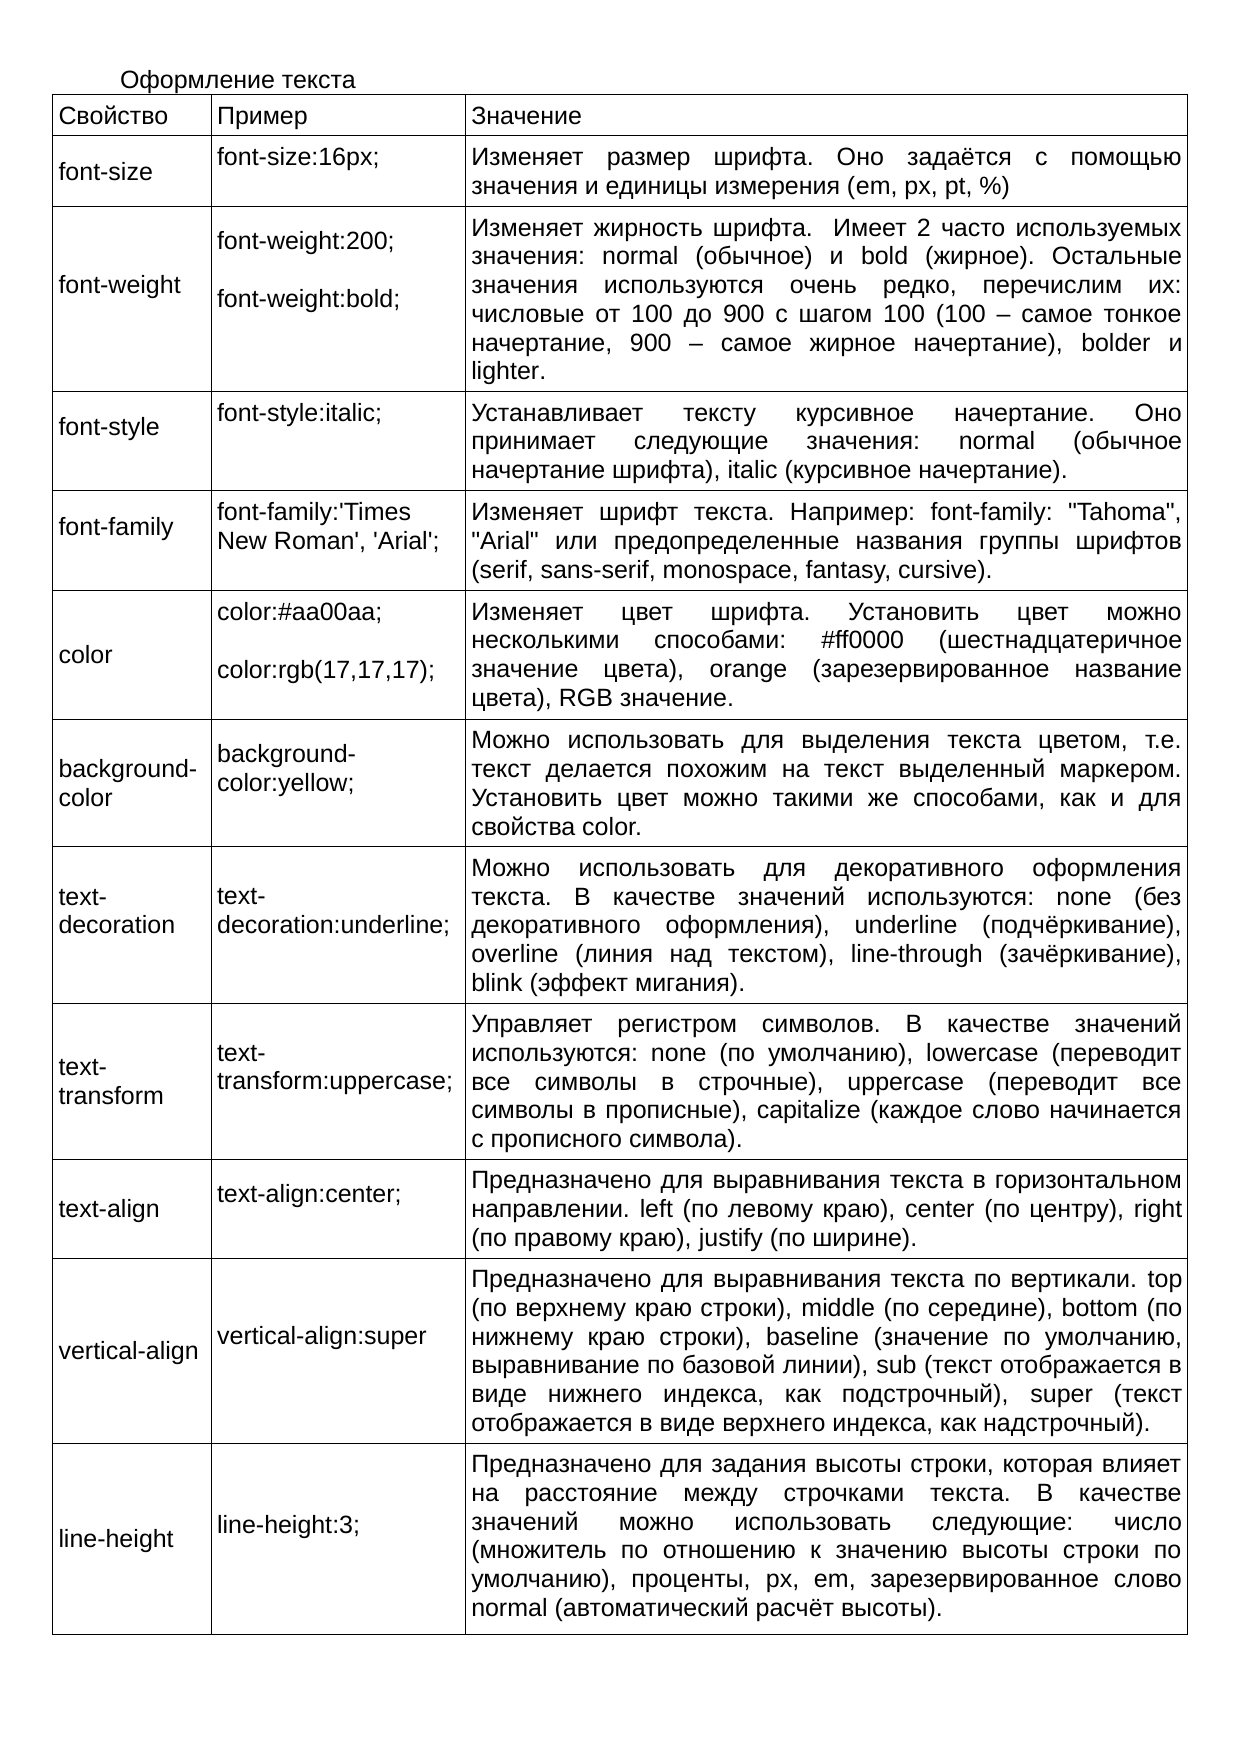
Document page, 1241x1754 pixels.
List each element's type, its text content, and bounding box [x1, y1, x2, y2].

table_cell text-decoration [53, 847, 211, 1002]
table_cell font-style:italic; [212, 392, 465, 490]
table_cell vertical-align:super [212, 1259, 465, 1442]
table_header Пример [212, 95, 465, 135]
table_cell Изменяет цвет шрифта. Установить цвет можно несколькими способами: #ff0000 (шестнадцатеричное значение цвета), orange (зарезервированное название цвета), RGB значение. [466, 591, 1187, 719]
table_cell font-family [53, 491, 211, 590]
text Оформление текста [120, 65, 1172, 94]
table_cell text-transform [53, 1004, 211, 1159]
table_cell color [53, 591, 211, 719]
table_cell Предназначено для выравнивания текста в горизонтальном направлении. left (по левому краю), center (по центру), right (по правому краю), justify (по ширине). [466, 1160, 1187, 1257]
table_cell Изменяет жирность шрифта. Имеет 2 часто используемых значения: normal (обычное) и bold (жирное). Остальные значения используются очень редко, перечислим их: числовые от 100 до 900 с шагом 100 (100 – самое тонкое начертание, 900 – самое жирное начертание), bolder и lighter. [466, 207, 1187, 391]
table_cell font-style [53, 392, 211, 490]
table_cell Изменяет размер шрифта. Оно задаётся с помощью значения и единицы измерения (em, px, pt, %) [466, 136, 1187, 206]
table_header Значение [466, 95, 1187, 135]
table_cell text-align:center; [212, 1160, 465, 1257]
table_cell font-size:16px; [212, 136, 465, 206]
table_cell Управляет регистром символов. В качестве значений используются: none (по умолчанию), lowercase (переводит все символы в строчные), uppercase (переводит все символы в прописные), capitalize (каждое слово начинается с прописного символа). [466, 1004, 1187, 1159]
table_cell Устанавливает тексту курсивное начертание. Оно принимает следующие значения: normal (обычное начертание шрифта), italic (курсивное начертание). [466, 392, 1187, 490]
table_cell color:#aa00aa; color:rgb(17,17,17); [212, 591, 465, 719]
table_cell Изменяет шрифт текста. Например: font-family: "Tahoma", "Arial" или предопределенные названия группы шрифтов (serif, sans-serif, monospace, fantasy, cursive). [466, 491, 1187, 590]
table_cell text-align [53, 1160, 211, 1257]
table_cell font-weight [53, 207, 211, 391]
table_cell text-transform:uppercase; [212, 1004, 465, 1159]
table_cell font-size [53, 136, 211, 206]
table_cell background-color:yellow; [212, 720, 465, 846]
table_cell text-decoration:underline; [212, 847, 465, 1002]
table_cell font-weight:200; font-weight:bold; [212, 207, 465, 391]
table_cell Предназначено для выравнивания текста по вертикали. top (по верхнему краю строки), middle (по середине), bottom (по нижнему краю строки), baseline (значение по умолчанию, выравнивание по базовой линии), sub (текст отображается в виде нижнего индекса, как подстрочный), super (текст отображается в виде верхнего индекса, как надстрочный). [466, 1259, 1187, 1442]
table_header Свойство [53, 95, 211, 135]
table_cell line-height:3; [212, 1444, 465, 1634]
table_cell Можно использовать для декоративного оформления текста. В качестве значений используются: none (без декоративного оформления), underline (подчёркивание), overline (линия над текстом), line-through (зачёркивание), blink (эффект мигания). [466, 847, 1187, 1002]
table_cell Можно использовать для выделения текста цветом, т.е. текст делается похожим на текст выделенный маркером. Установить цвет можно такими же способами, как и для свойства color. [466, 720, 1187, 846]
table_cell font-family:'Times New Roman', 'Arial'; [212, 491, 465, 590]
table_cell line-height [53, 1444, 211, 1634]
table_cell Предназначено для задания высоты строки, которая влияет на расстояние между строчками текста. В качестве значений можно использовать следующие: число (множитель по отношению к значению высоты строки по умолчанию), проценты, px, em, зарезервированное слово normal (автоматический расчёт высоты). [466, 1444, 1187, 1634]
table_cell background-color [53, 720, 211, 846]
table_cell vertical-align [53, 1259, 211, 1442]
